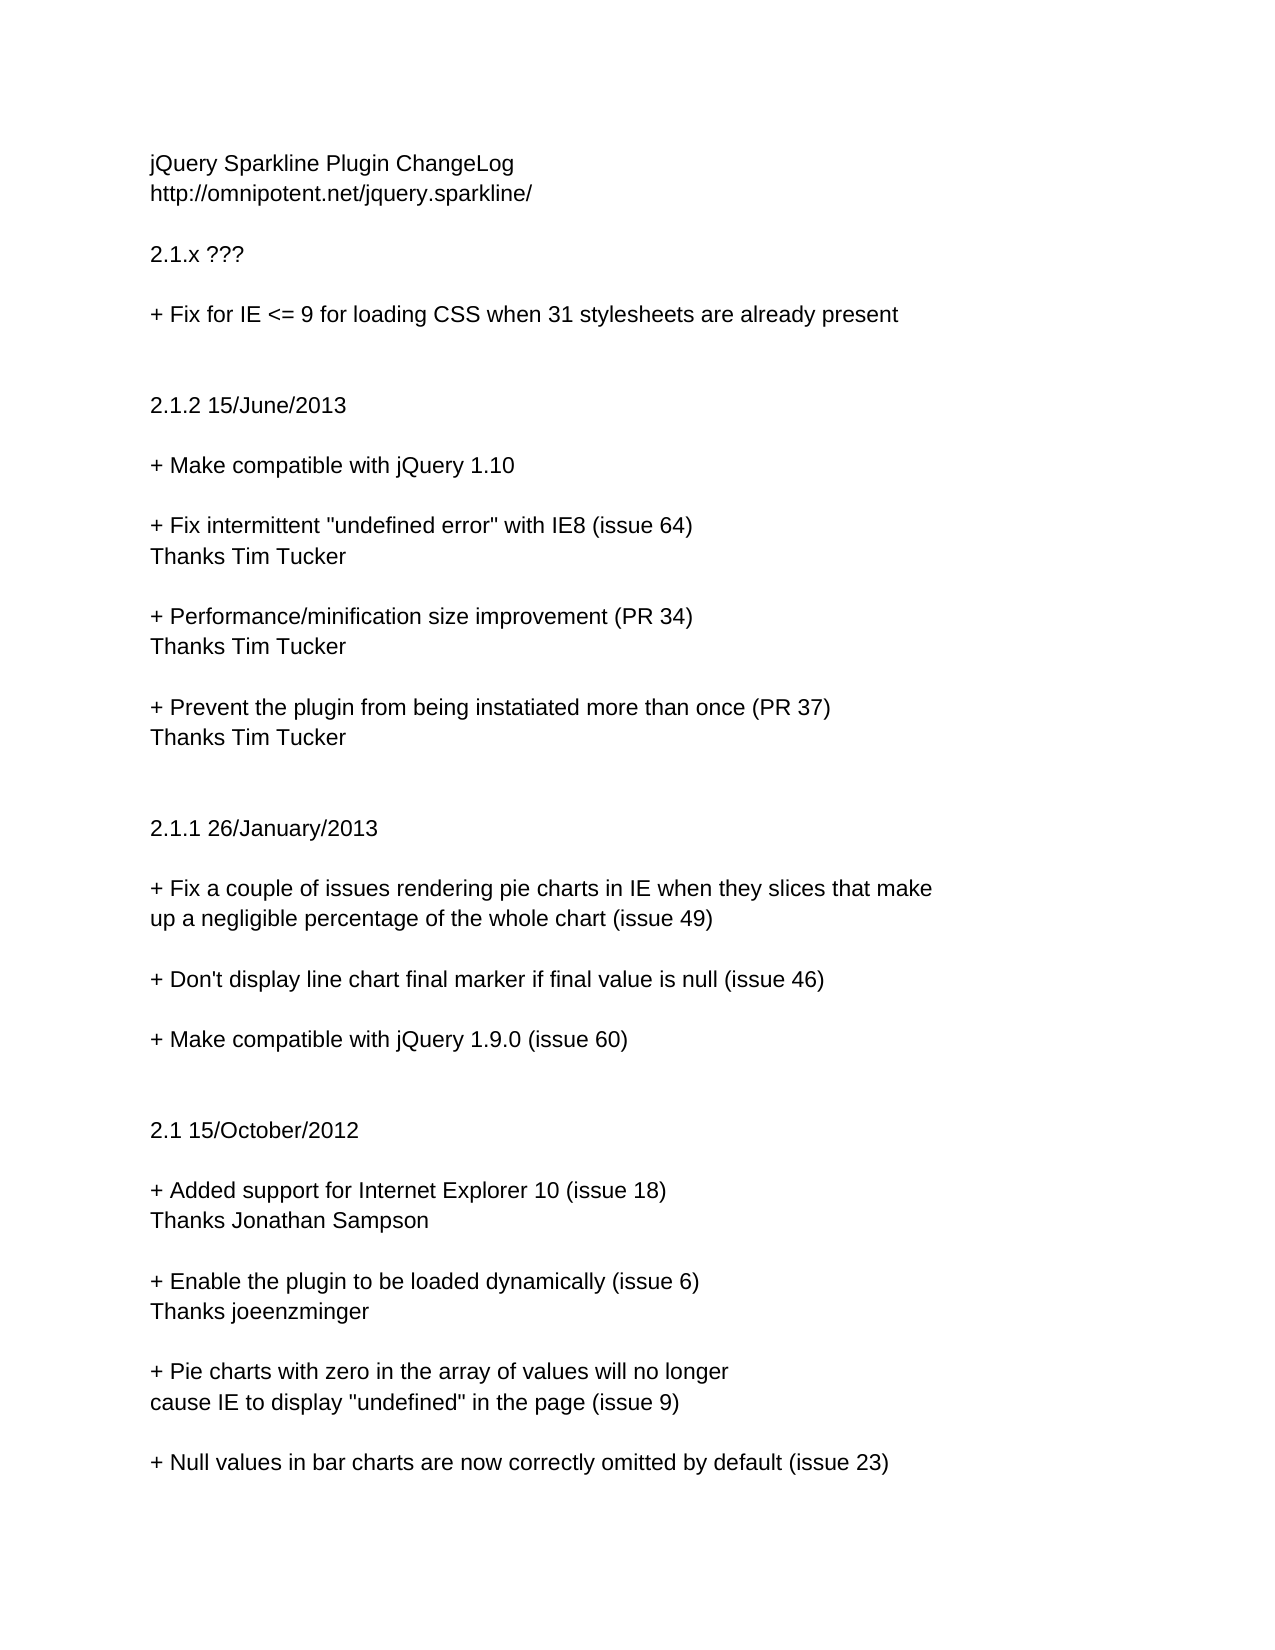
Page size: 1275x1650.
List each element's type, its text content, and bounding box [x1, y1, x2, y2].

text + Fix intermittent "undefined error" with IE8 (issue 64) [150, 512, 1125, 539]
text Thanks Tim Tucker [150, 633, 1125, 660]
text Thanks Jonathan Sampson [150, 1207, 1125, 1234]
text up a negligible percentage of the whole chart (issue 49) [150, 905, 1125, 932]
text 2.1.x ??? [150, 241, 1125, 267]
text + Make compatible with jQuery 1.10 [150, 452, 1125, 478]
text Thanks Tim Tucker [150, 543, 1125, 569]
text 2.1 15/October/2012 [150, 1117, 1125, 1143]
text 2.1.1 26/January/2013 [150, 814, 1125, 841]
text + Don't display line chart final marker if final value is null (issue 46) [150, 966, 1125, 992]
text jQuery Sparkline Plugin ChangeLog [150, 150, 1125, 176]
text + Fix for IE <= 9 for loading CSS when 31 stylesheets are already present [150, 301, 1125, 327]
text + Fix a couple of issues rendering pie charts in IE when they slices that make [150, 875, 1125, 901]
text + Added support for Internet Explorer 10 (issue 18) [150, 1177, 1125, 1203]
text cause IE to display "undefined" in the page (issue 9) [150, 1388, 1125, 1415]
text + Prevent the plugin from being instatiated more than once (PR 37) [150, 694, 1125, 720]
text 2.1.2 15/June/2013 [150, 392, 1125, 418]
text + Performance/minification size improvement (PR 34) [150, 603, 1125, 629]
text Thanks Tim Tucker [150, 724, 1125, 750]
text Thanks joeenzminger [150, 1298, 1125, 1324]
text http://omnipotent.net/jquery.sparkline/ [150, 180, 1125, 207]
text + Null values in bar charts are now correctly omitted by default (issue 23) [150, 1449, 1125, 1475]
text + Enable the plugin to be loaded dynamically (issue 6) [150, 1268, 1125, 1294]
text + Pie charts with zero in the array of values will no longer [150, 1358, 1125, 1385]
text + Make compatible with jQuery 1.9.0 (issue 60) [150, 1026, 1125, 1052]
